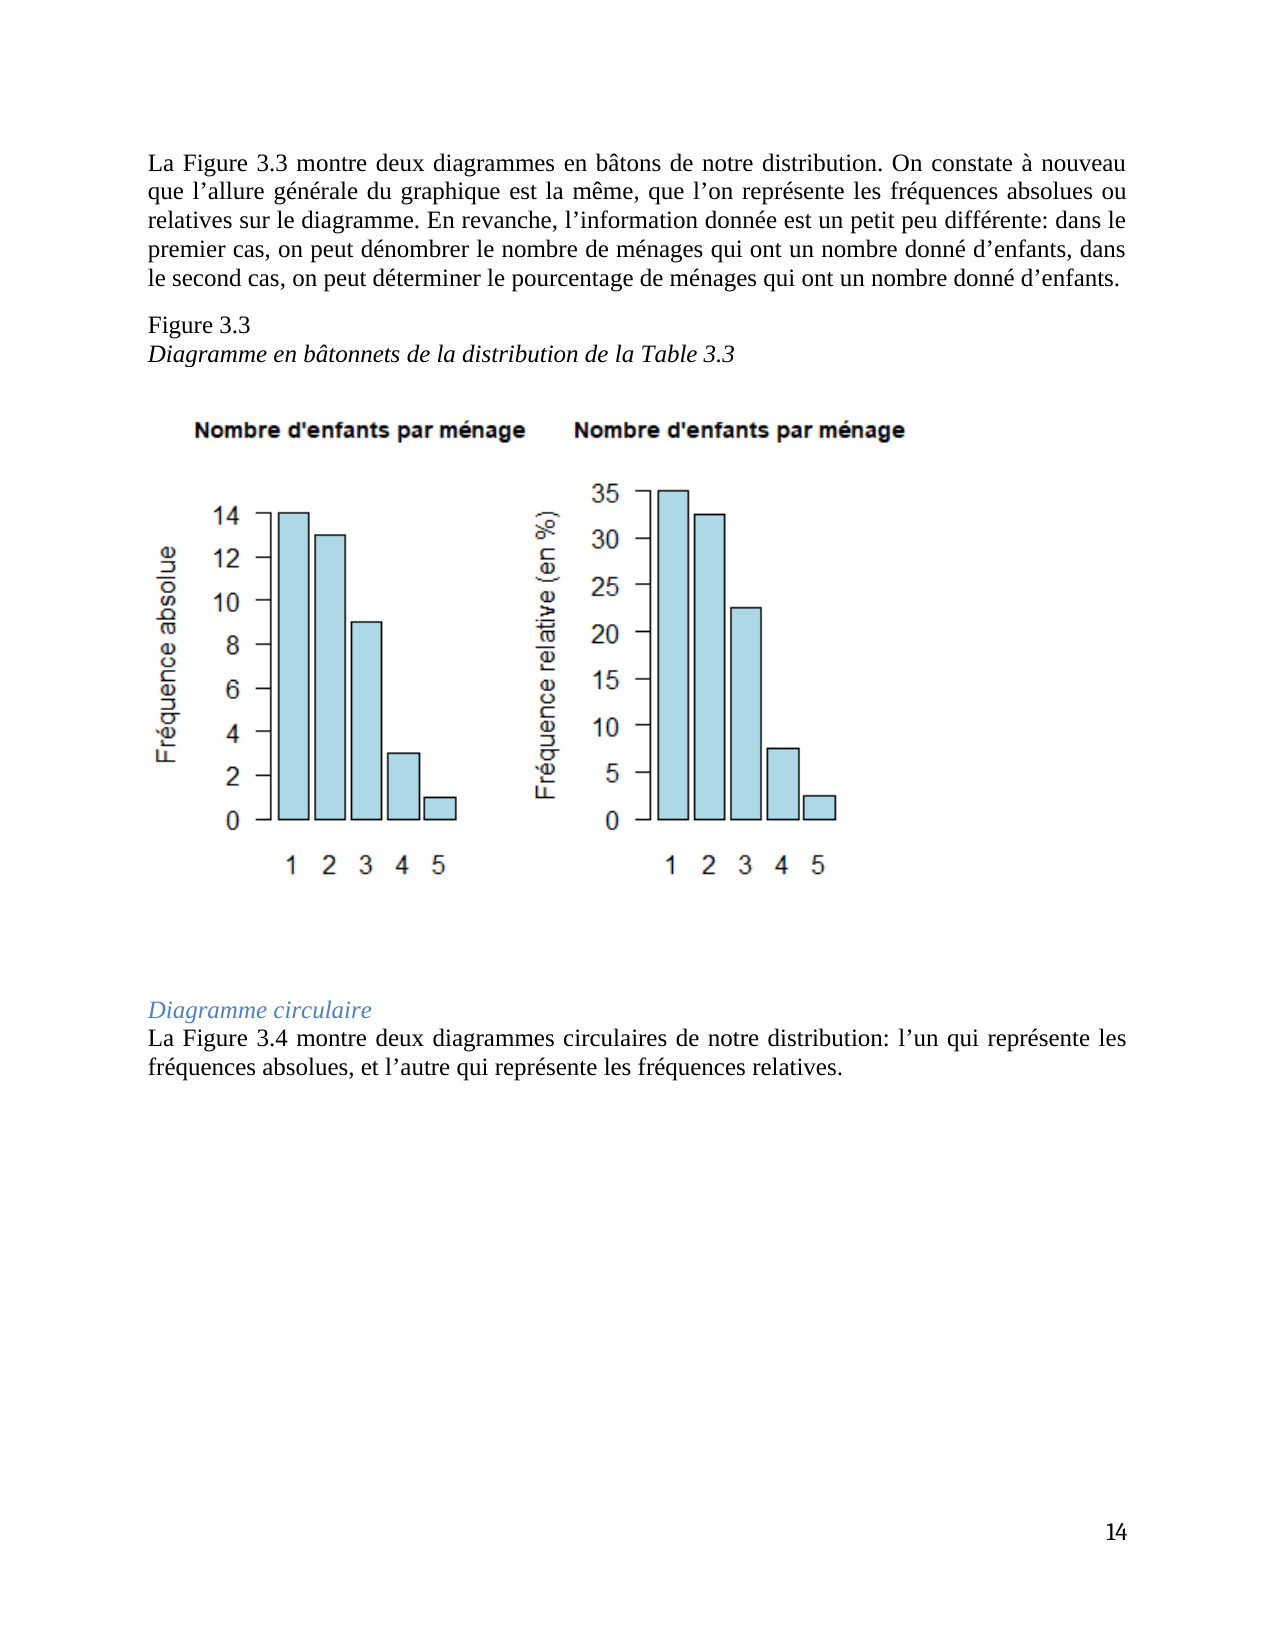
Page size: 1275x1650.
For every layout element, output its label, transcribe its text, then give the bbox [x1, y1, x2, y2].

subtitle Diagramme circulaire [148, 995, 1127, 1023]
text La Figure 3.3 montre deux diagrammes en bâtons de notre distribution. On constate à nouveau que l’allure générale du graphique est la même, que l’on représente les fréquences absolues ou relatives sur le diagramme. En revanche, l’information donnée est un petit peu différente: dans le premier cas, on peut dénombrer le nombre de ménages qui ont un nombre donné d’enfants, dans le second cas, on peut déterminer le pourcentage de ménages qui ont un nombre donné d’enfants. [148, 148, 1127, 291]
picture [147, 367, 906, 974]
text La Figure 3.4 montre deux diagrammes circulaires de notre distribution: l’un qui représente les fréquences absolues, et l’autre qui représente les fréquences relatives. [148, 1023, 1127, 1081]
